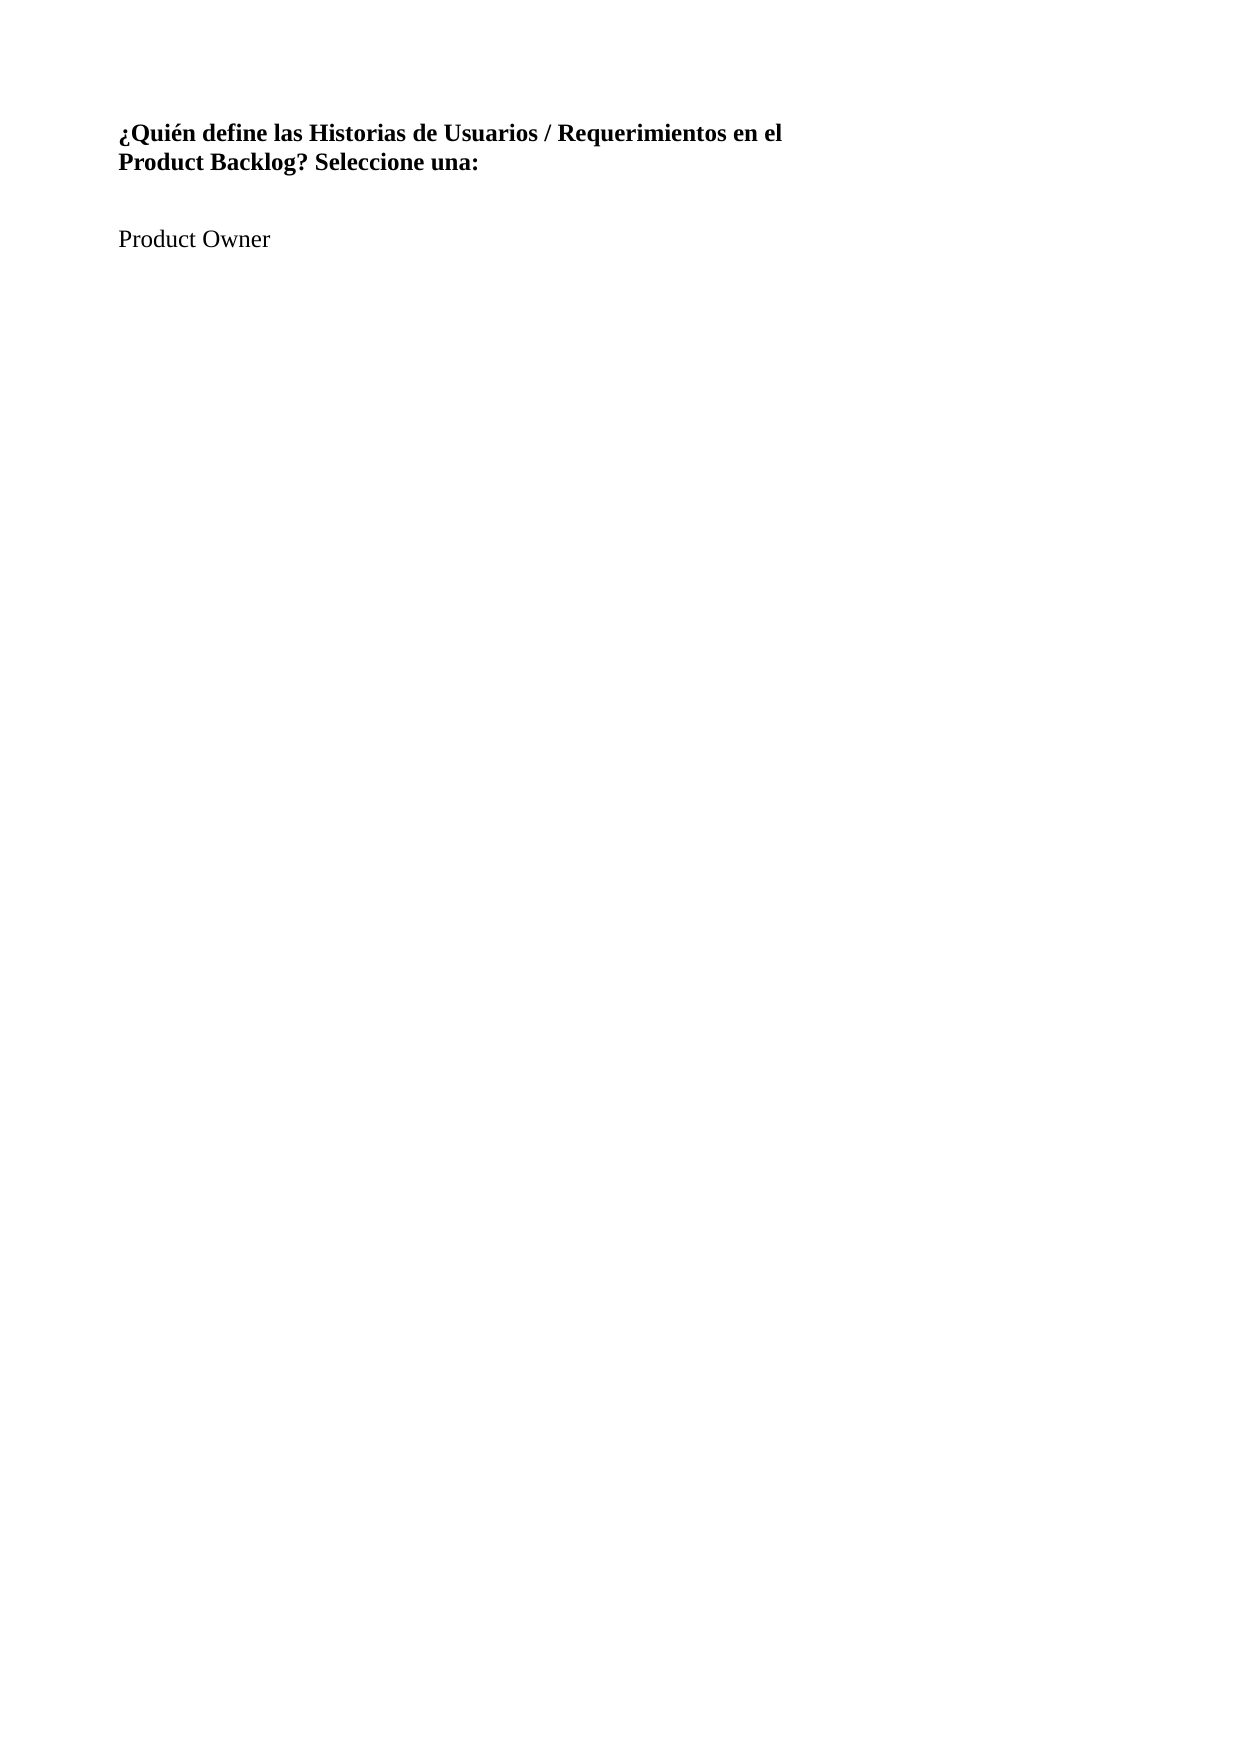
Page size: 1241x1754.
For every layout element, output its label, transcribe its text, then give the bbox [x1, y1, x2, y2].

text Product Owner [118, 224, 1122, 253]
